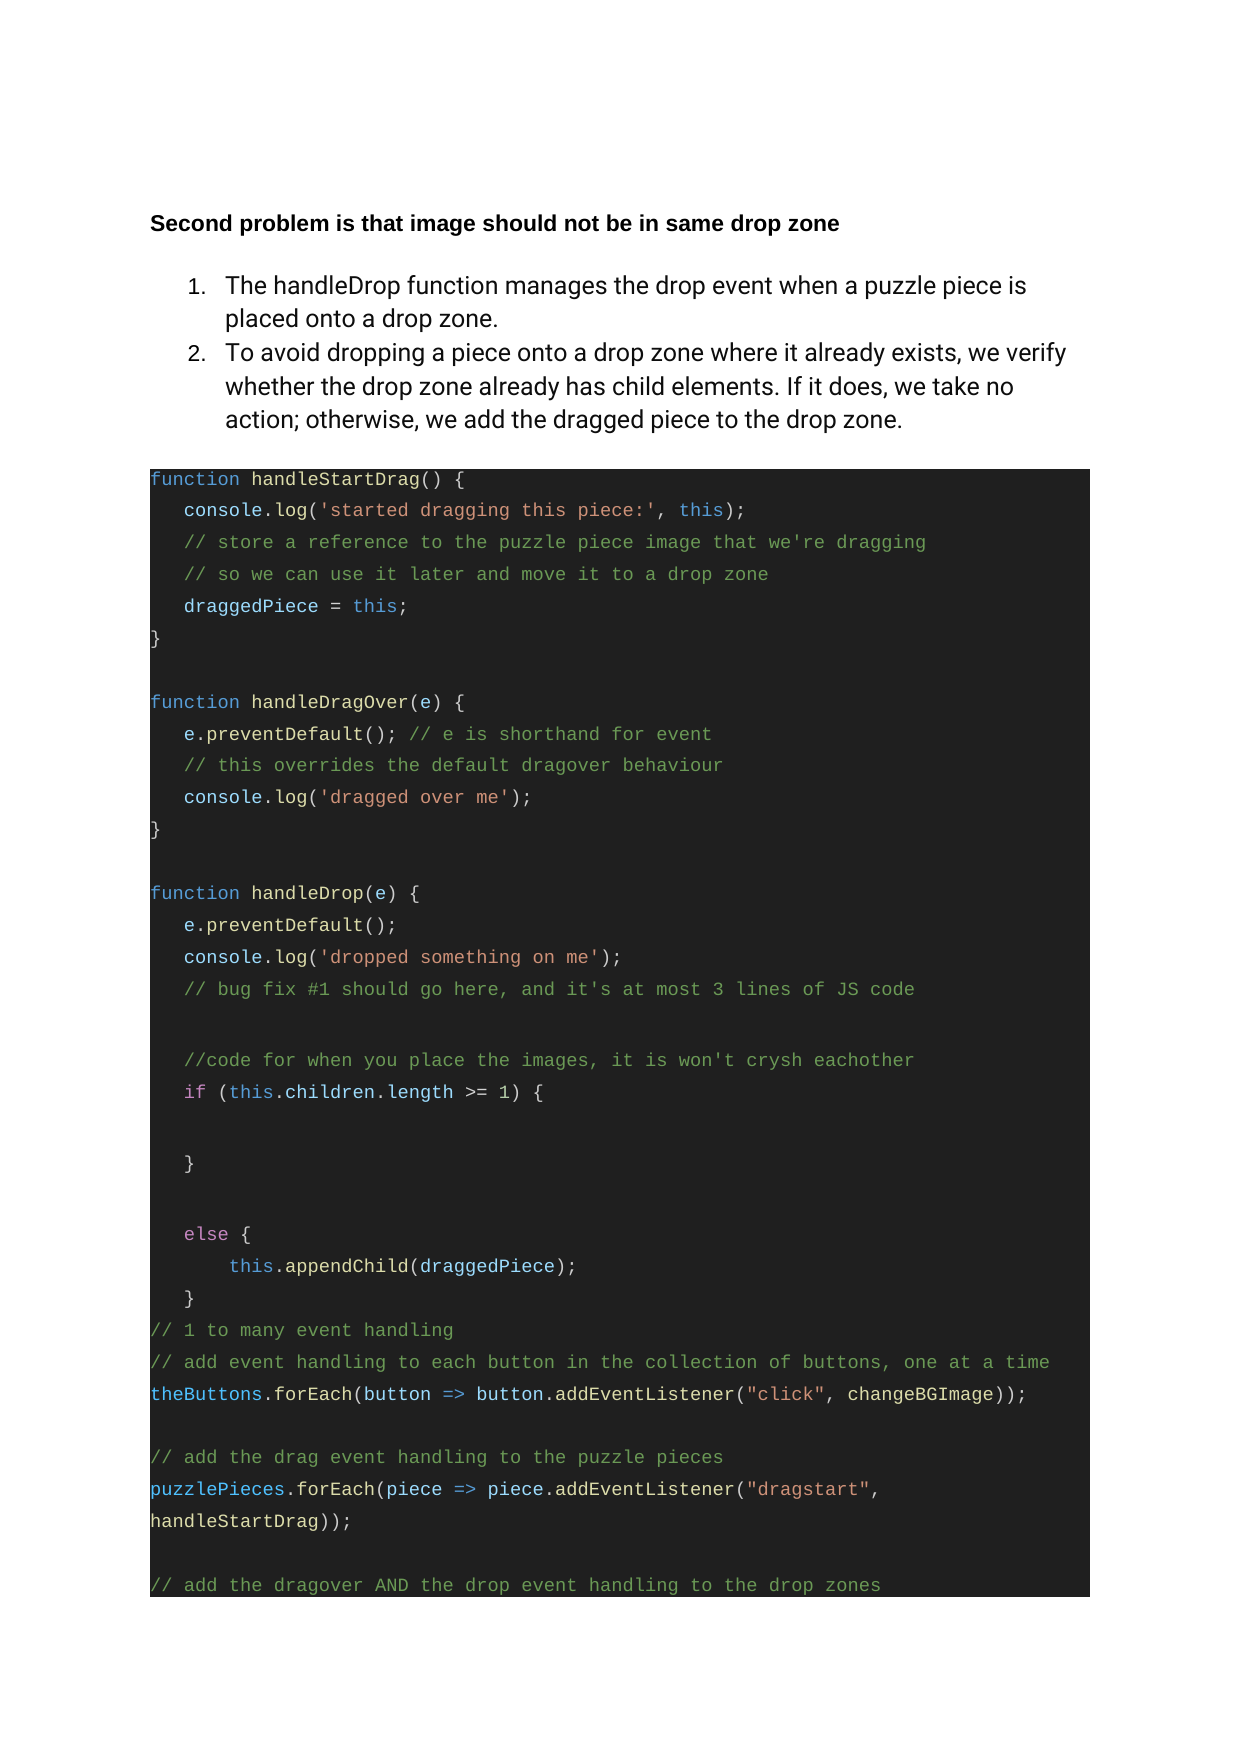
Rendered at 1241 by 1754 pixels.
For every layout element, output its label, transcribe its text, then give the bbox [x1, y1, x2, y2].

text } [150, 1154, 1090, 1175]
text // add the dragover AND the drop event handling to the drop zones [150, 1576, 1090, 1597]
text // bug fix #1 should go here, and it's at most 3 lines of JS code [150, 979, 1090, 1001]
text // store a reference to the puzzle piece image that we're dragging [150, 533, 1090, 554]
text // so we can use it later and move it to a drop zone [150, 565, 1090, 586]
text console.log('started dragging this piece:', this); [150, 501, 1090, 522]
text console.log('dragged over me'); [150, 788, 1090, 809]
text this.appendChild(draggedPiece); [150, 1257, 1090, 1278]
text else { [150, 1225, 1090, 1246]
text } [150, 820, 1090, 841]
text e.preventDefault(); [150, 916, 1090, 937]
list To avoid dropping a piece onto a drop zone where it already exists, we verify whether the drop zone already has child elements. If it does, we take no action; otherwise, we add the dragged piece to the drop zone. [187, 338, 1090, 435]
text draggedPiece = this; [150, 597, 1090, 618]
text // add event handling to each button in the collection of buttons, one at a time [150, 1353, 1090, 1374]
text theButtons.forEach(button => button.addEventListener("click", changeBGImage)); [150, 1384, 1090, 1406]
text } [150, 629, 1090, 650]
text //code for when you place the images, it is won't crysh eachother [150, 1051, 1090, 1072]
text function handleStartDrag() { [150, 469, 1090, 491]
list The handleDrop function manages the drop event when a puzzle piece is placed onto a drop zone. [187, 271, 1090, 334]
text // 1 to many event handling [150, 1321, 1090, 1342]
text function handleDrop(e) { [150, 884, 1090, 905]
text console.log('dropped something on me'); [150, 947, 1090, 969]
text // this overrides the default dragover behaviour [150, 756, 1090, 777]
text Second problem is that image should not be in same drop zone [150, 210, 1090, 237]
text if (this.children.length >= 1) { [150, 1082, 1090, 1104]
text // add the drag event handling to the puzzle pieces [150, 1448, 1090, 1469]
text } [150, 1289, 1090, 1310]
text e.preventDefault(); // e is shorthand for event [150, 724, 1090, 746]
text function handleDragOver(e) { [150, 692, 1090, 714]
text puzzlePieces.forEach(piece => piece.addEventListener("dragstart", handleStartDrag)); [150, 1480, 1090, 1533]
